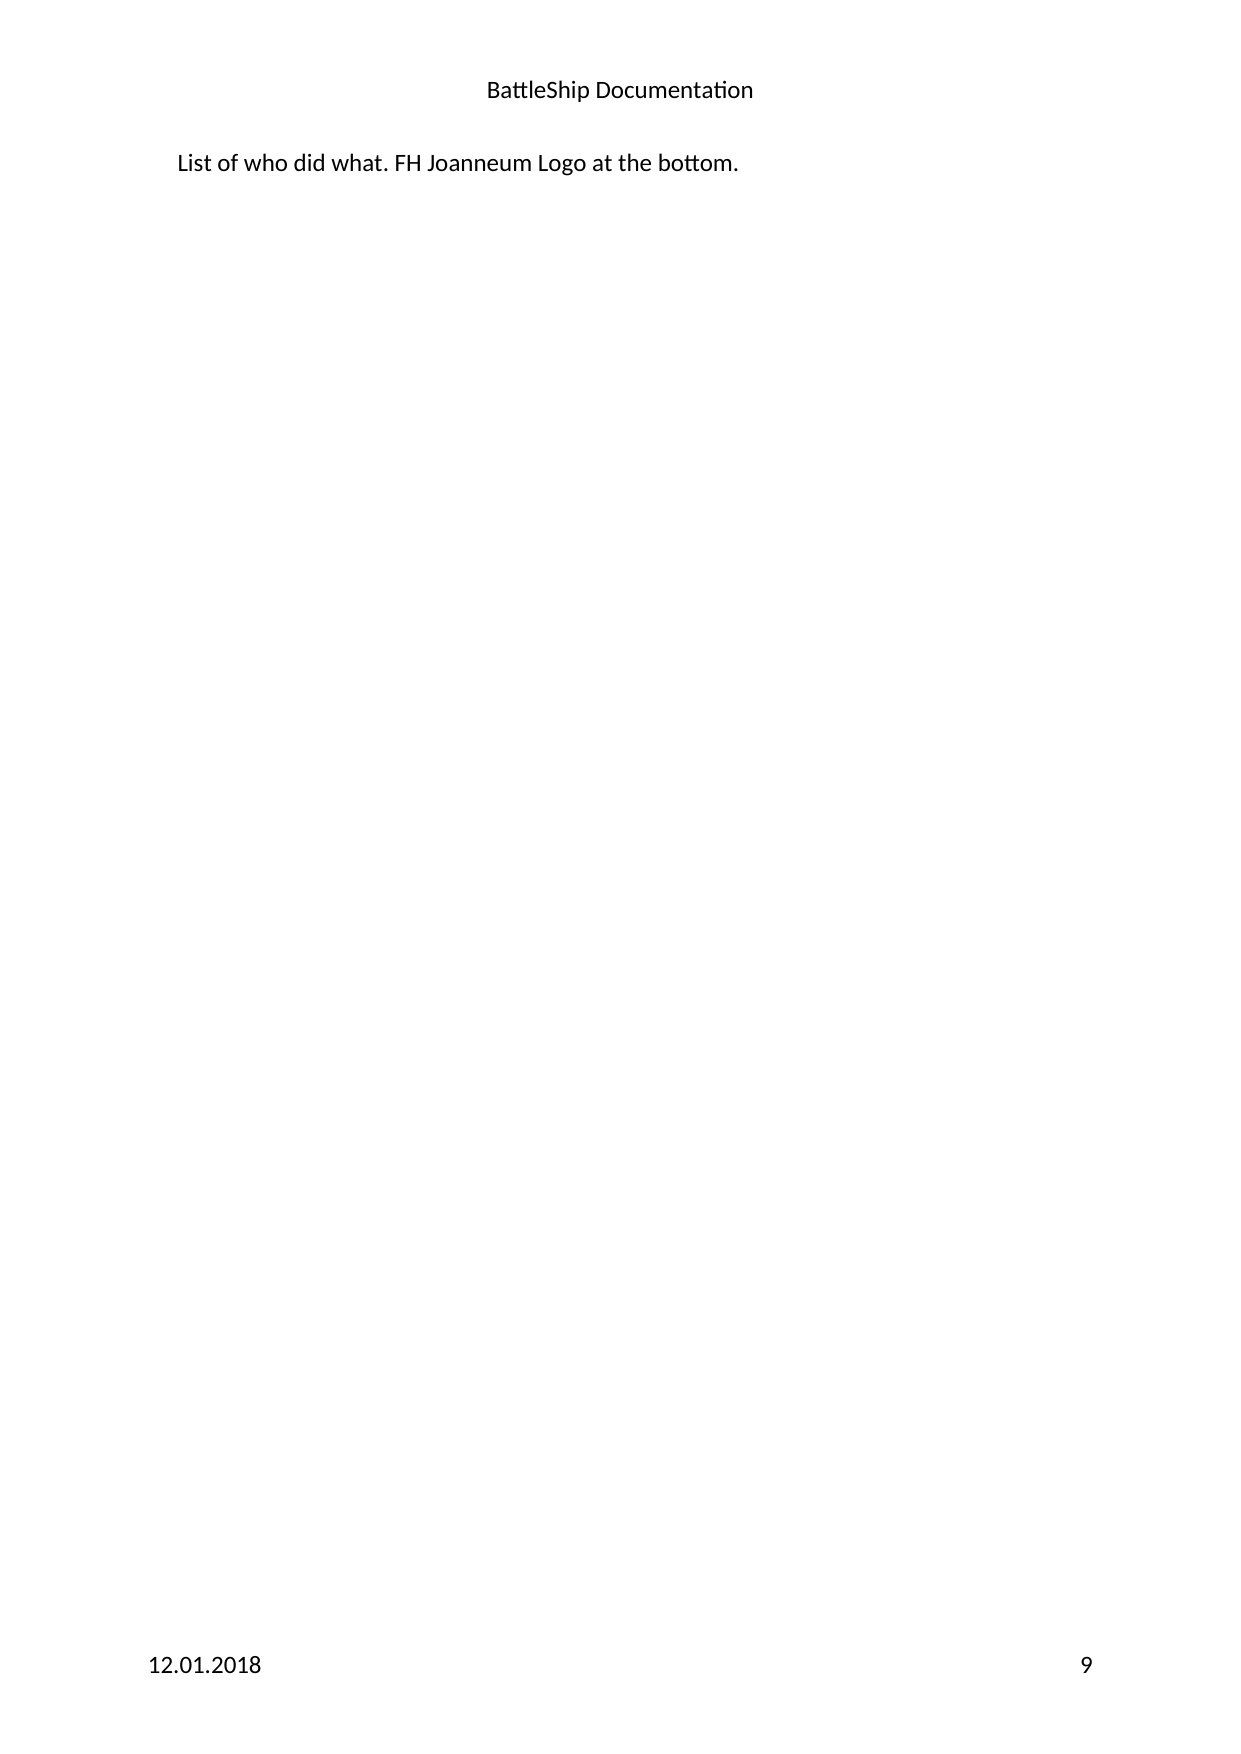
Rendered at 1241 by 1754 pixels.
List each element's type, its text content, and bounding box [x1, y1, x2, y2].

text List of who did what. FH Joanneum Logo at the bottom. [177, 148, 1093, 178]
